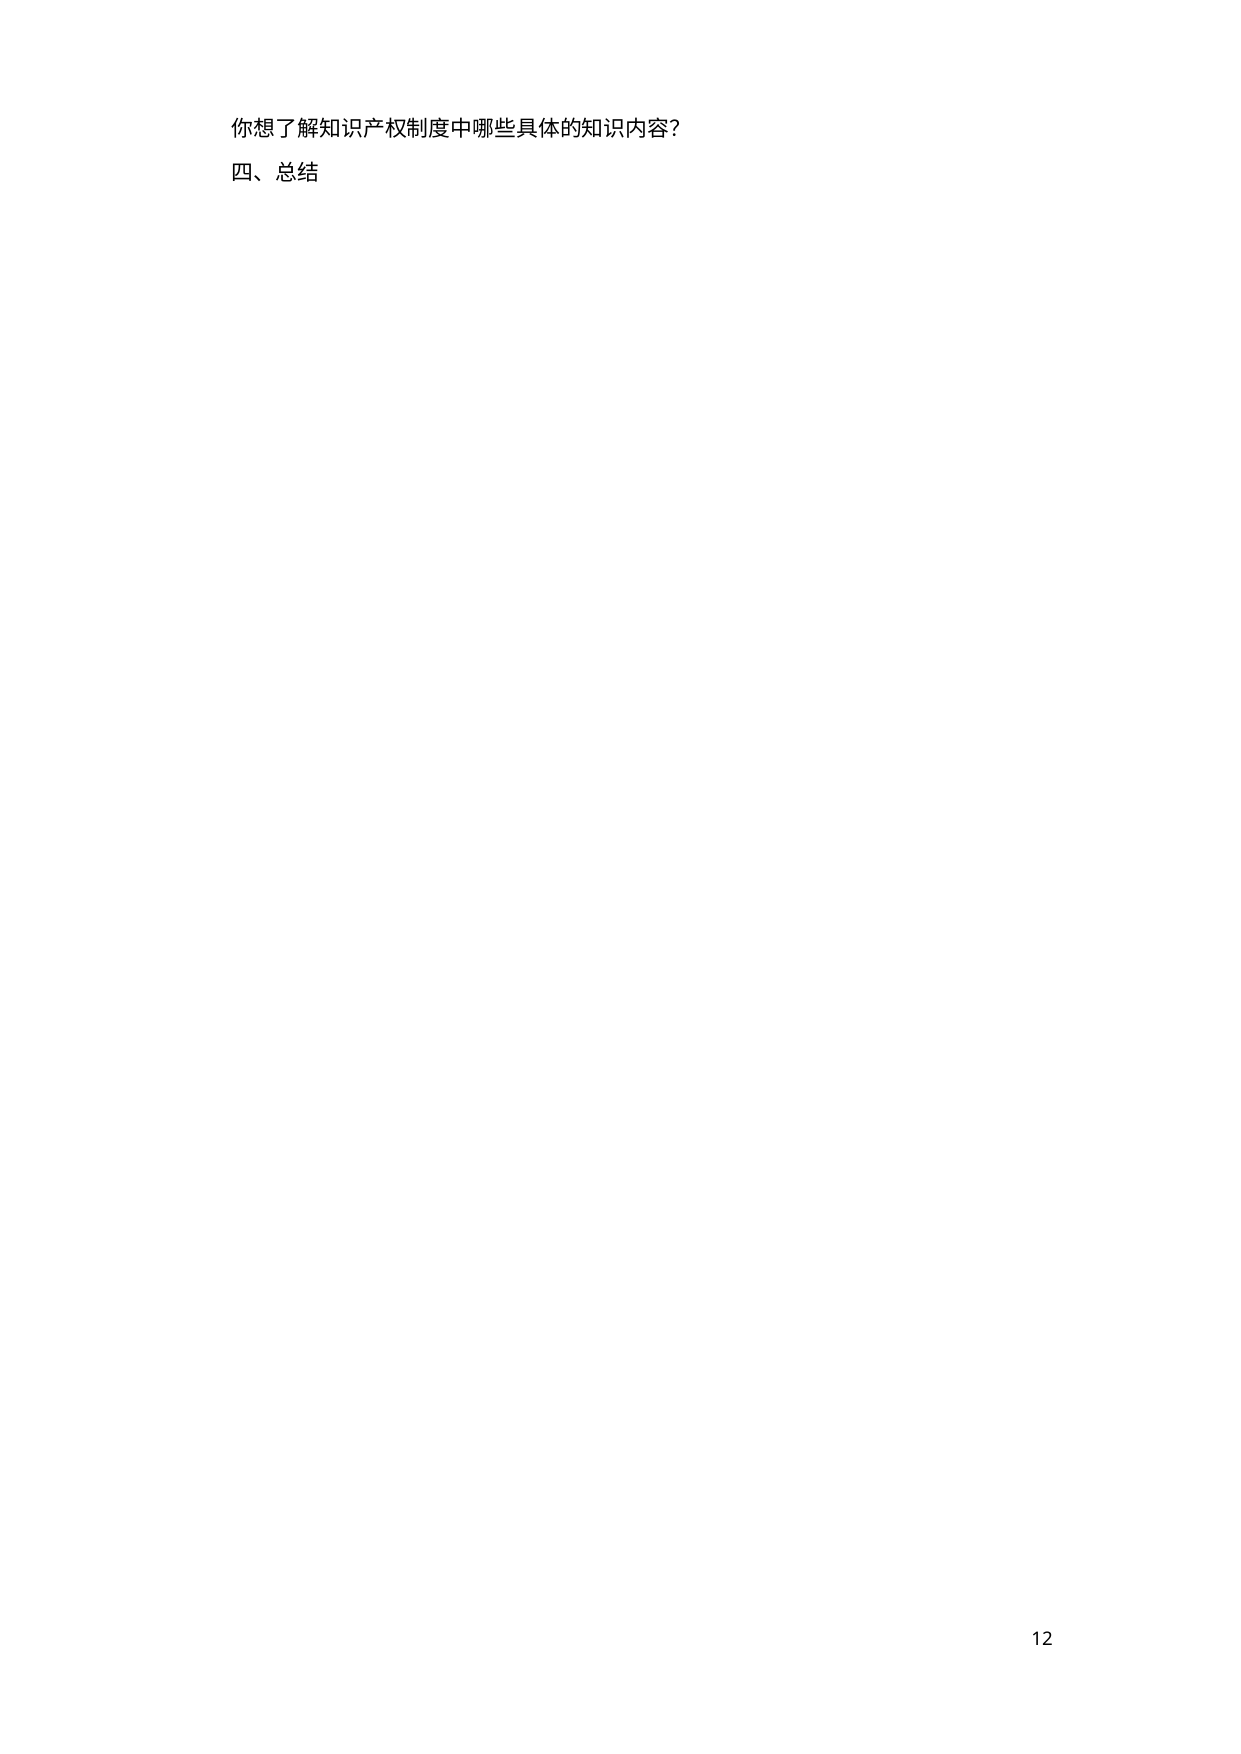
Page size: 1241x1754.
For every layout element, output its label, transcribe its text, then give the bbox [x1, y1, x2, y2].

text 你想了解知识产权制度中哪些具体的知识内容？ [187, 104, 1053, 149]
text 四、总结 [187, 149, 1053, 193]
